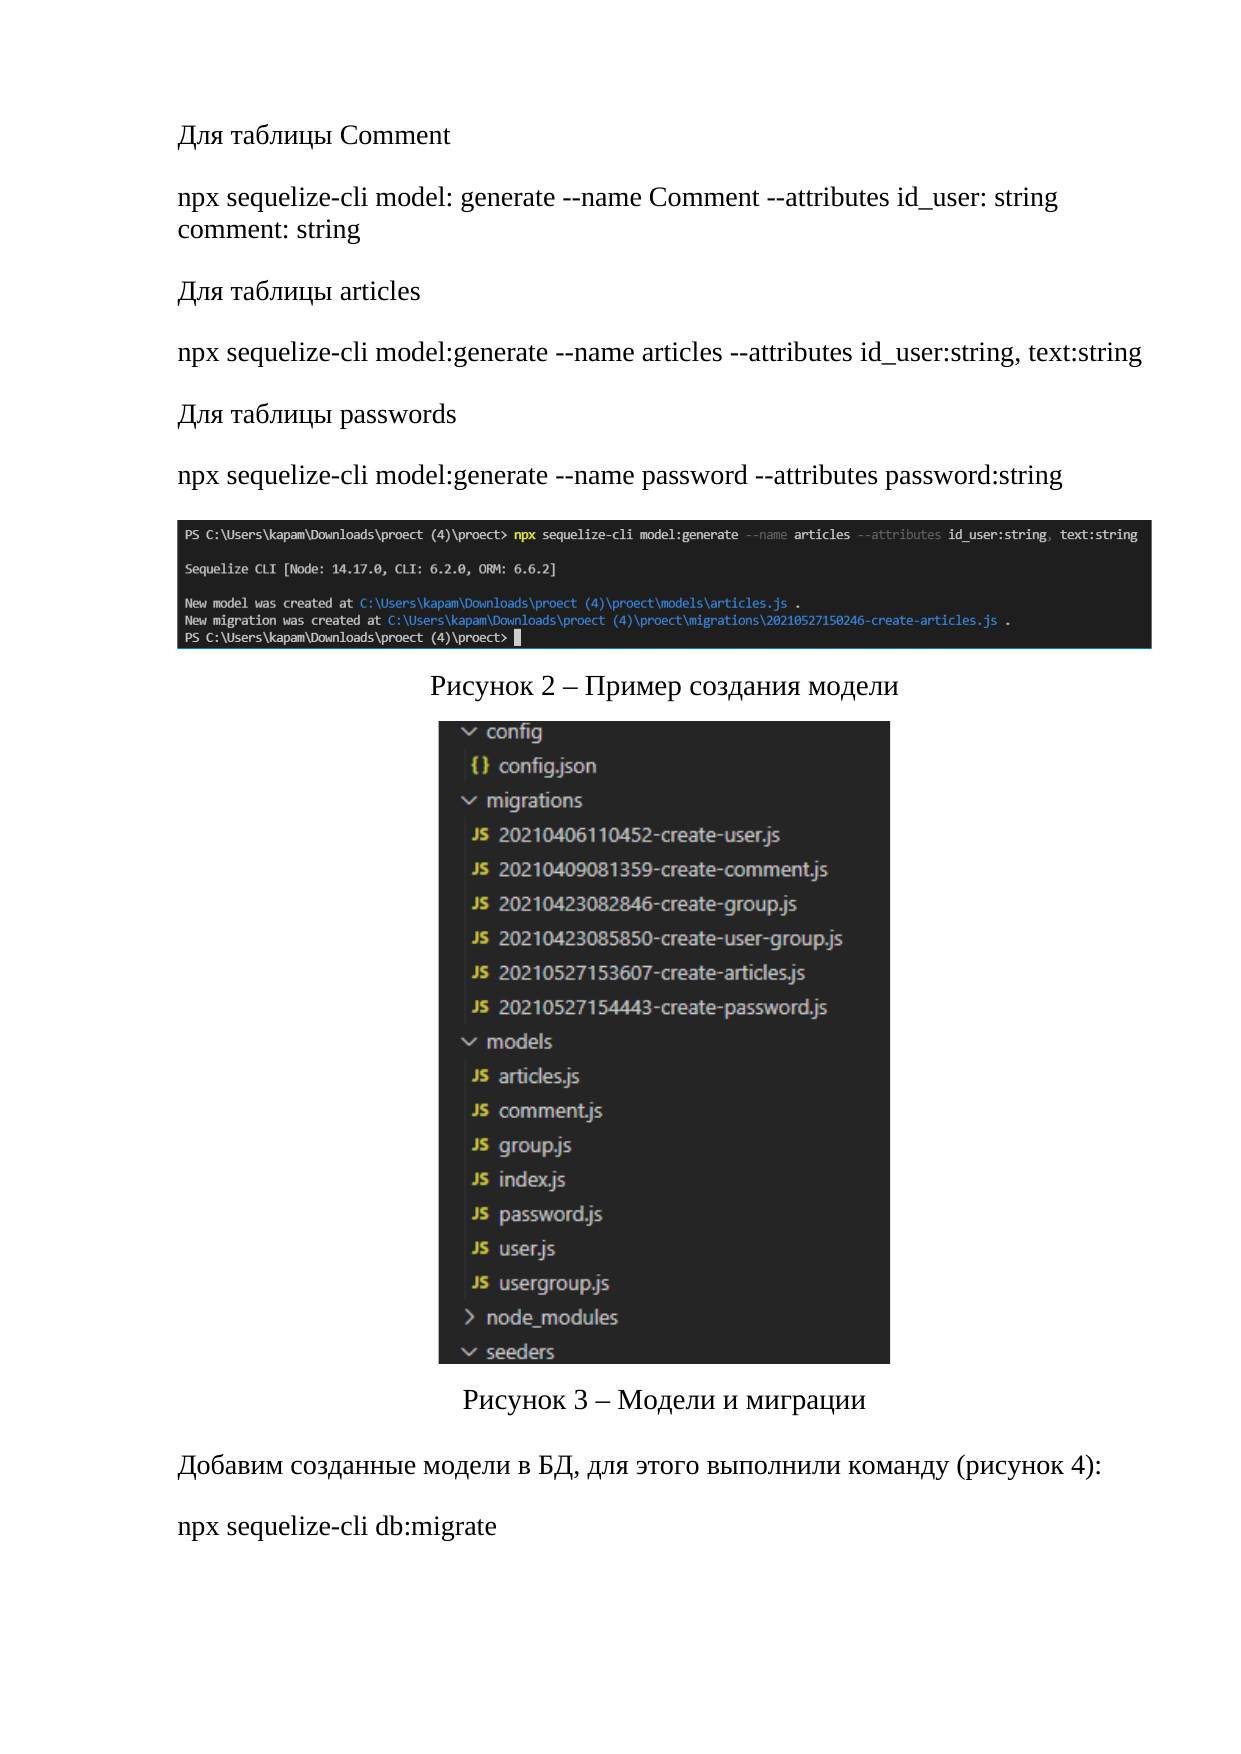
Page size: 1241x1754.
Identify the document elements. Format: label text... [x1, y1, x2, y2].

text npx sequelize-cli db:migrate [177, 1509, 1152, 1542]
text npx sequelize-cli model:generate --name password --attributes password:string [177, 458, 1152, 491]
text Рисунок 3 – Модели и миграции [177, 1382, 1152, 1416]
text Для таблицы articles [177, 274, 1152, 306]
text Для таблицы Comment [177, 118, 1152, 151]
text Рисунок 2 – Пример создания модели [177, 668, 1152, 702]
text Для таблицы passwords [177, 397, 1152, 429]
text npx sequelize-cli model: generate --name Comment --attributes id_user: string comment: string [177, 180, 1152, 244]
picture [177, 520, 1152, 649]
picture [438, 721, 891, 1364]
text Добавим созданные модели в БД, для этого выполнили команду (рисунок 4): [177, 1448, 1152, 1480]
text npx sequelize-cli model:generate --name articles --attributes id_user:string, text:string [177, 335, 1152, 368]
